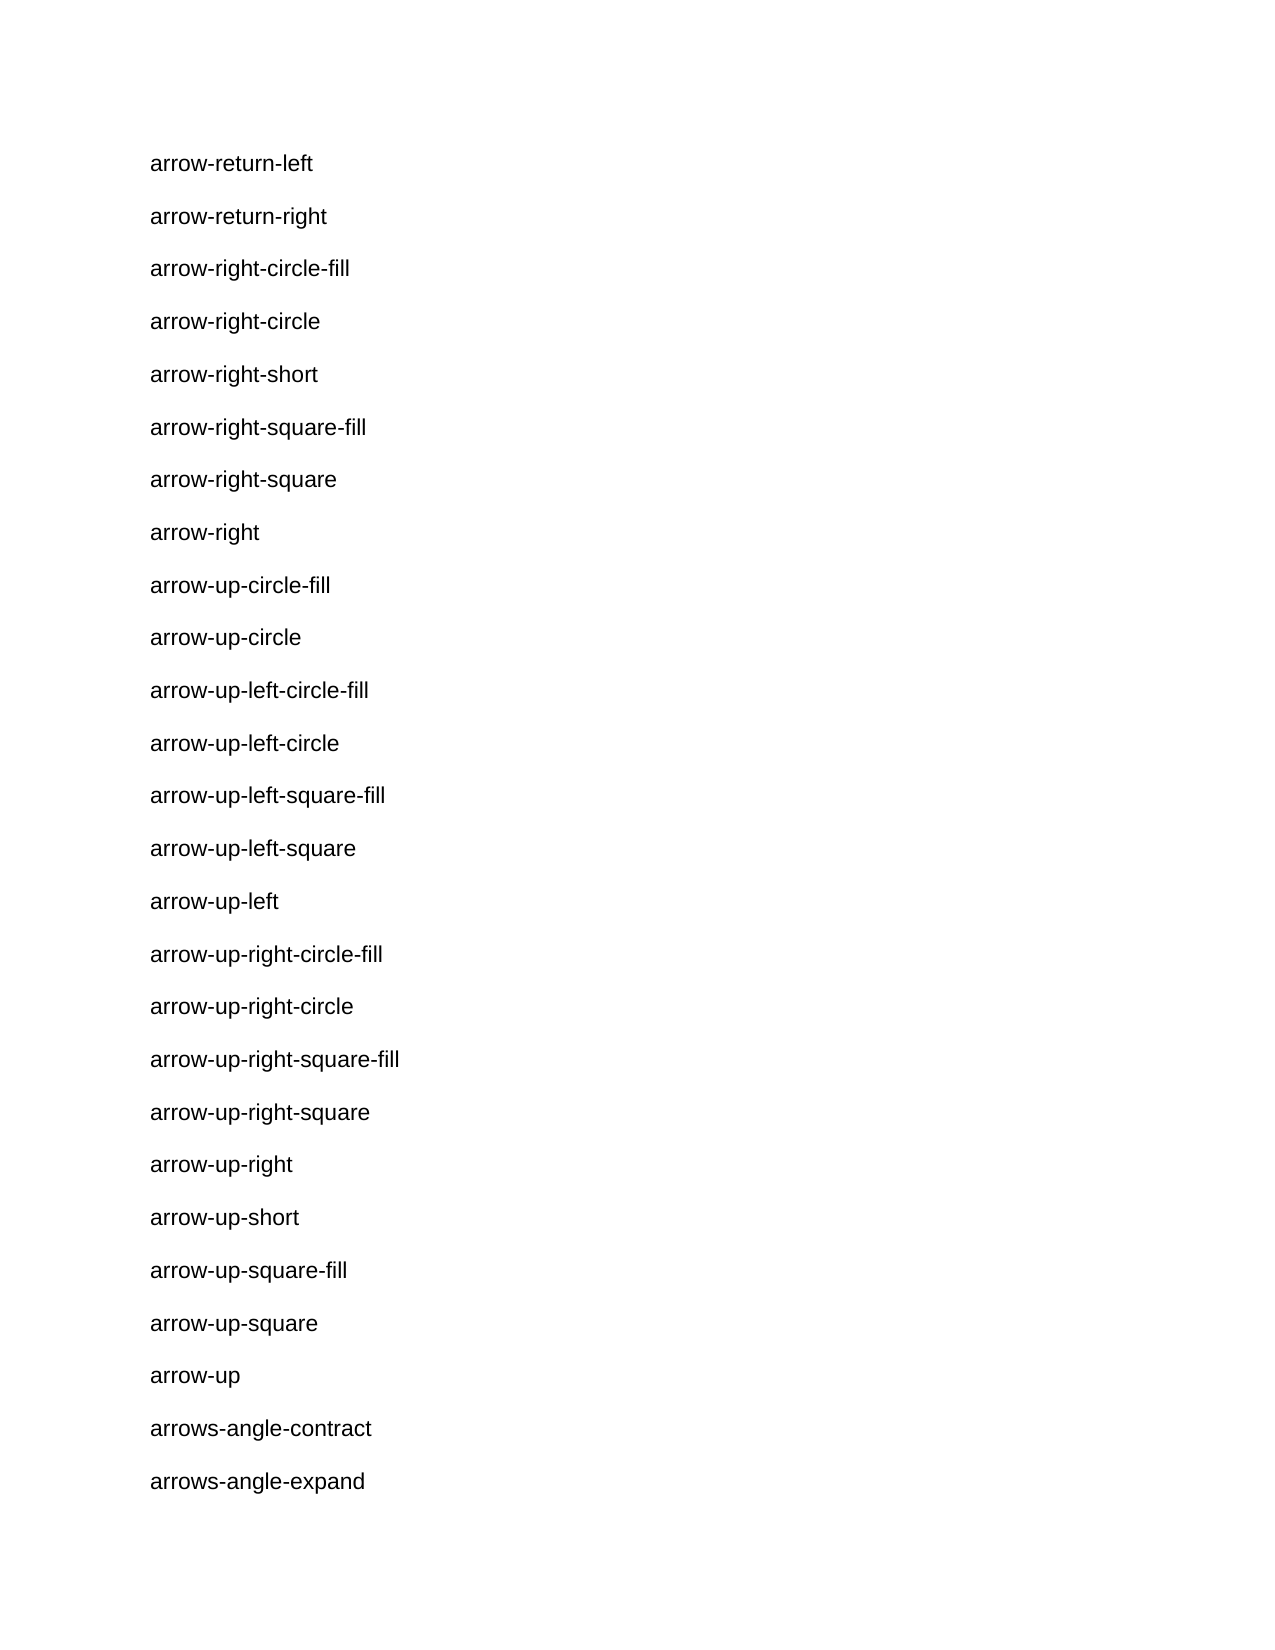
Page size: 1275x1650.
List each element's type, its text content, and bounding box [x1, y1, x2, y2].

text arrow-up-right-square-fill [150, 1046, 1125, 1072]
text arrow-up [150, 1362, 1125, 1389]
text arrow-right-square-fill [150, 413, 1125, 440]
text arrows-angle-expand [150, 1468, 1125, 1494]
text arrow-right [150, 519, 1125, 545]
text arrow-up-right-circle-fill [150, 941, 1125, 967]
text arrow-up-left-square-fill [150, 782, 1125, 809]
text arrow-return-right [150, 203, 1125, 229]
text arrow-return-left [150, 150, 1125, 176]
text arrow-right-circle [150, 308, 1125, 334]
text arrow-up-right [150, 1151, 1125, 1178]
text arrow-up-right-circle [150, 993, 1125, 1020]
text arrows-angle-contract [150, 1415, 1125, 1441]
text arrow-up-left-circle [150, 730, 1125, 756]
text arrow-up-right-square [150, 1099, 1125, 1125]
text arrow-up-circle [150, 624, 1125, 651]
text arrow-up-left-circle-fill [150, 677, 1125, 703]
text arrow-up-square-fill [150, 1257, 1125, 1283]
text arrow-right-short [150, 361, 1125, 387]
text arrow-up-square [150, 1309, 1125, 1336]
text arrow-right-circle-fill [150, 255, 1125, 282]
text arrow-up-left-square [150, 835, 1125, 862]
text arrow-up-circle-fill [150, 572, 1125, 598]
text arrow-right-square [150, 466, 1125, 493]
text arrow-up-left [150, 888, 1125, 914]
text arrow-up-short [150, 1204, 1125, 1231]
